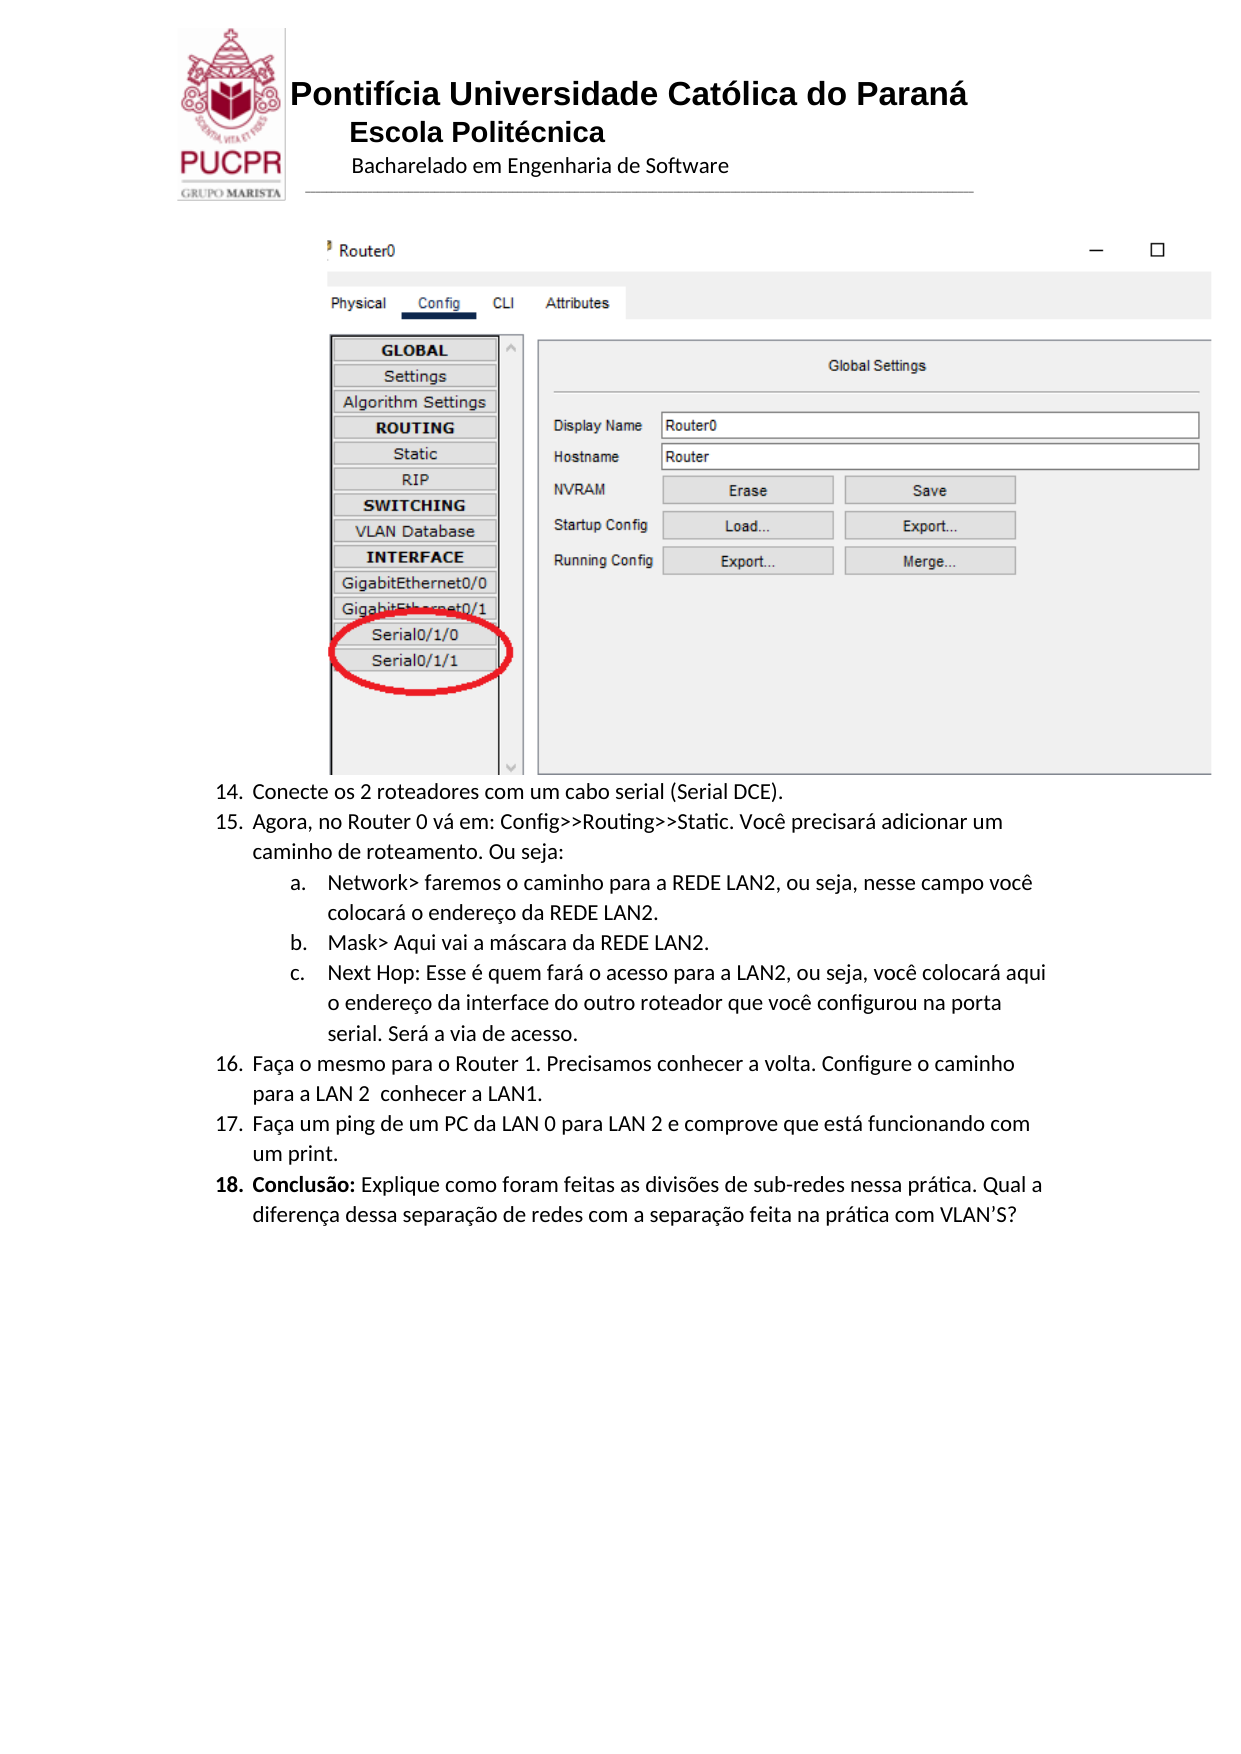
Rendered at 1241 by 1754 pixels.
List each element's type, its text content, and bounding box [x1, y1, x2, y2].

list Faça o mesmo para o Router 1. Precisamos conhecer a volta. Configure o caminho para a LAN 2 conhecer a LAN1. [215, 1049, 1063, 1107]
picture [177, 28, 287, 202]
list Next Hop: Esse é quem fará o acesso para a LAN2, ou seja, você colocará aqui o endereço da interface do outro roteador que você configurou na porta serial. Será a via de acesso. [290, 958, 1063, 1047]
list Conclusão: Explique como foram feitas as divisões de sub-redes nessa prática. Qual a diferença dessa separação de redes com a separação feita na prática com VLAN’S? [215, 1170, 1063, 1228]
list Faça um ping de um PC da LAN 0 para LAN 2 e comprove que está funcionando com um print. [215, 1109, 1063, 1167]
list Agora, no Router 0 vá em: Config>>Routing>>Static. Você precisará adicionar um caminho de roteamento. Ou seja: [215, 807, 1063, 865]
picture [327, 235, 1212, 775]
list Network> faremos o caminho para a REDE LAN2, ou seja, nesse campo você colocará o endereço da REDE LAN2. [290, 868, 1063, 926]
list Conecte os 2 roteadores com um cabo serial (Serial DCE). [215, 777, 1063, 805]
list Mask> Aqui vai a máscara da REDE LAN2. [290, 928, 1063, 956]
